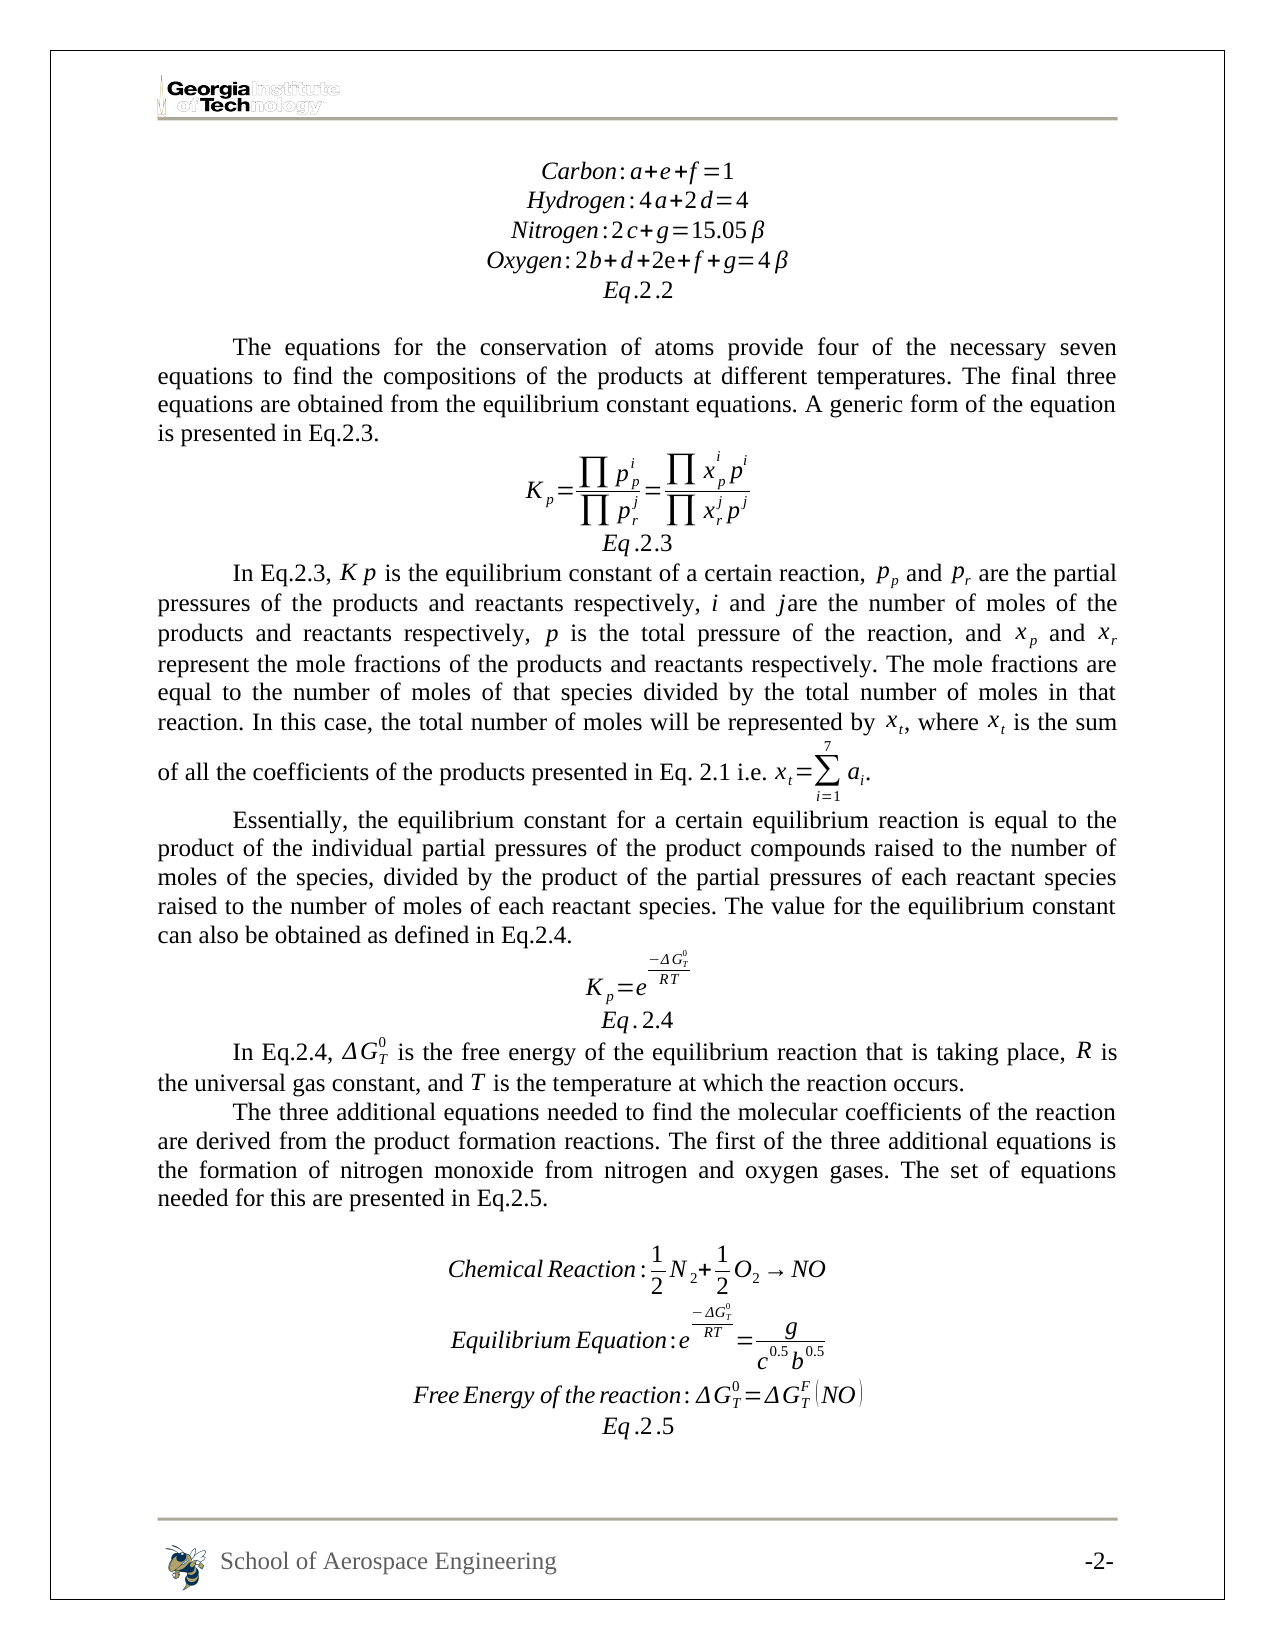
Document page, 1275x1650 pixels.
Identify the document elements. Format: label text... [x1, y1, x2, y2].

picture [157, 75, 340, 118]
text The equations for the conservation of atoms provide four of the necessary seven equations to find the compositions of the products at different temperatures. The final three equations are obtained from the equilibrium constant equations. A generic form of the equation is presented in Eq.2.3. [157, 332, 1117, 447]
picture [165, 1545, 206, 1591]
text In Eq.2.4, is the free energy of the equilibrium reaction that is taking place, is the universal gas constant, and is the temperature at which the reaction occurs. [157, 1033, 1117, 1097]
text In Eq.2.3, is the equilibrium constant of a certain reaction, and are the partial pressures of the products and reactants respectively, and are the number of moles of the products and reactants respectively, is the total pressure of the reaction, and and represent the mole fractions of the products and reactants respectively. The mole fractions are equal to the number of moles of that species divided by the total number of moles in that reaction. In this case, the total number of moles will be represented by , where is the sum of all the coefficients of the products presented in Eq. 2.1 i.e. . [157, 557, 1117, 805]
text The three additional equations needed to find the molecular coefficients of the reaction are derived from the product formation reactions. The first of the three additional equations is the formation of nitrogen monoxide from nitrogen and oxygen gases. The set of equations needed for this are presented in Eq.2.5. [157, 1097, 1117, 1212]
text Essentially, the equilibrium constant for a certain equilibrium reaction is equal to the product of the individual partial pressures of the product compounds raised to the number of moles of the species, divided by the product of the partial pressures of each reactant species raised to the number of moles of each reactant species. The value for the equilibrium constant can also be obtained as defined in Eq.2.4. [157, 805, 1117, 948]
